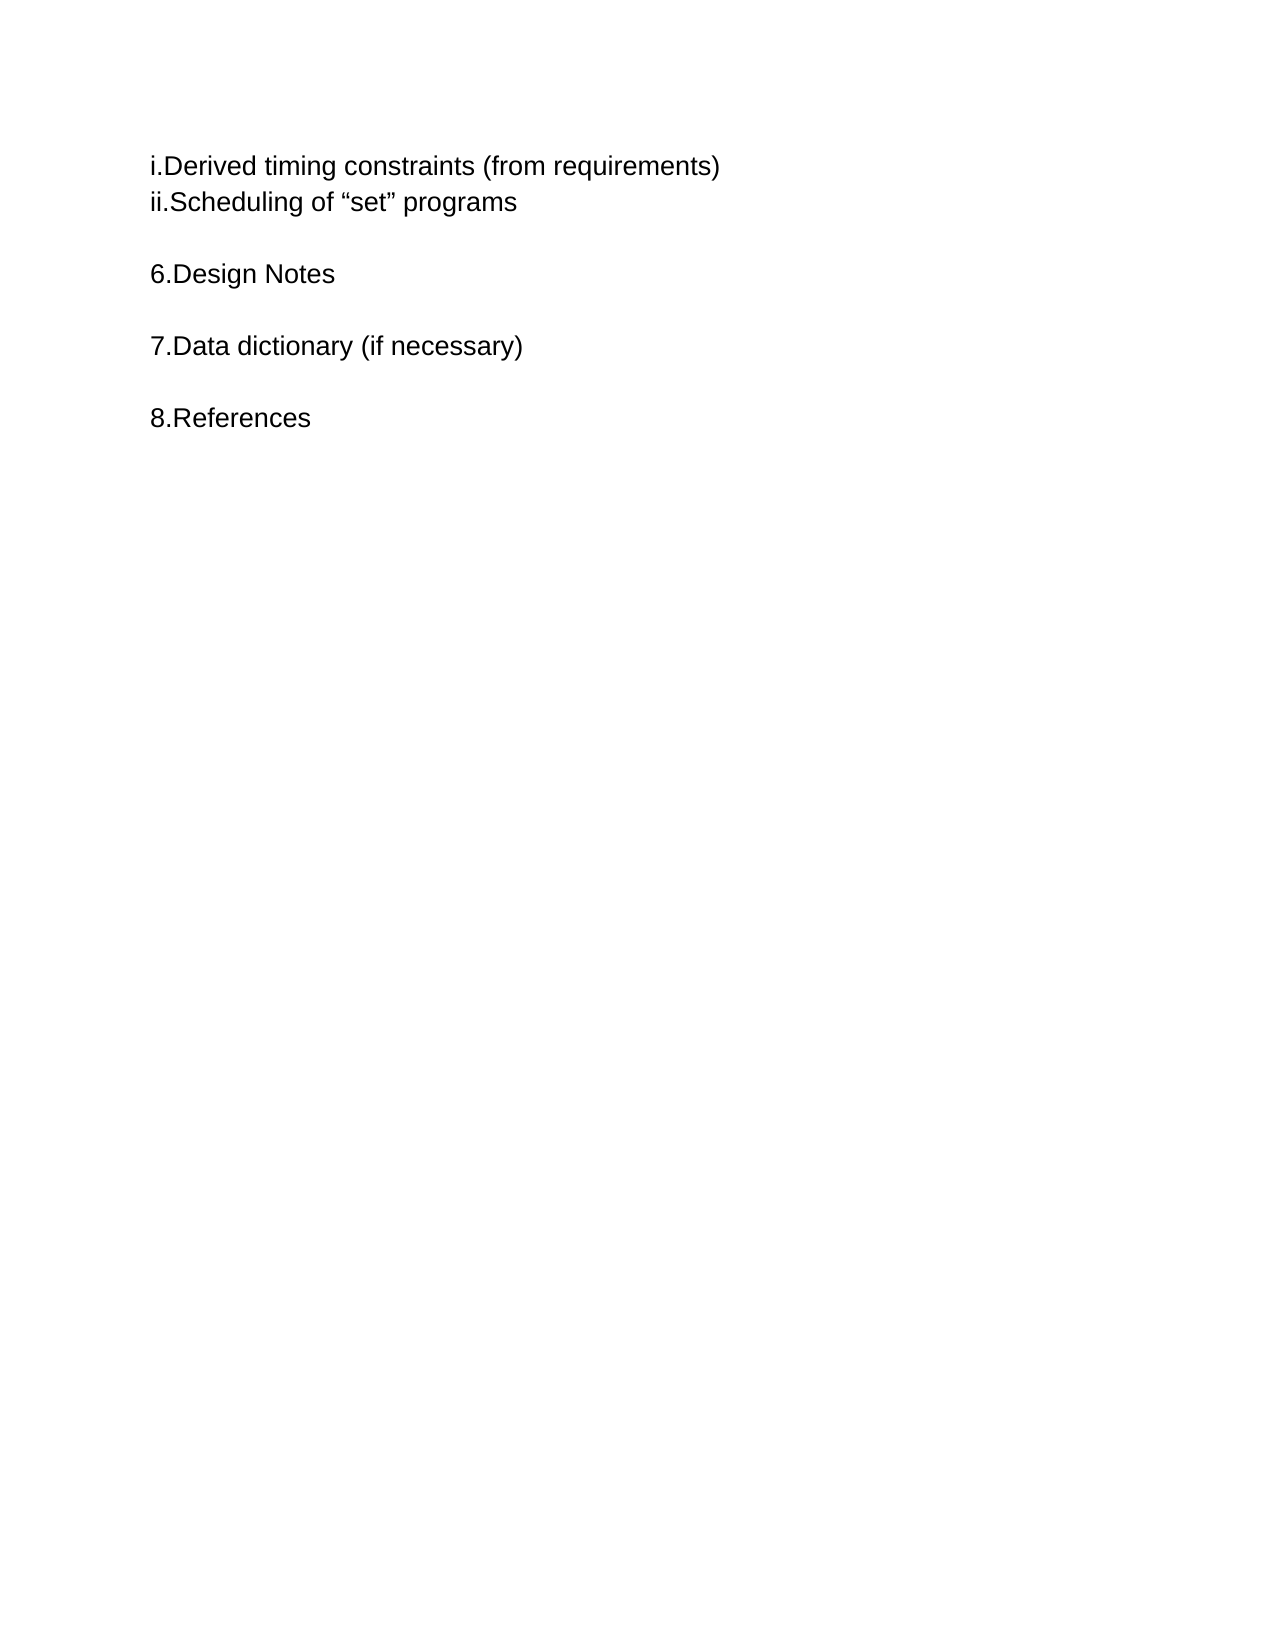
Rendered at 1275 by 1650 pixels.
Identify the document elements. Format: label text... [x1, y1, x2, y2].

text ii.Scheduling of “set” programs [150, 186, 1125, 217]
text i.Derived timing constraints (from requirements) [150, 150, 1125, 181]
text 6.Design Notes [150, 258, 1125, 289]
text 8.References [150, 402, 1125, 433]
text 7.Data dictionary (if necessary) [150, 330, 1125, 361]
